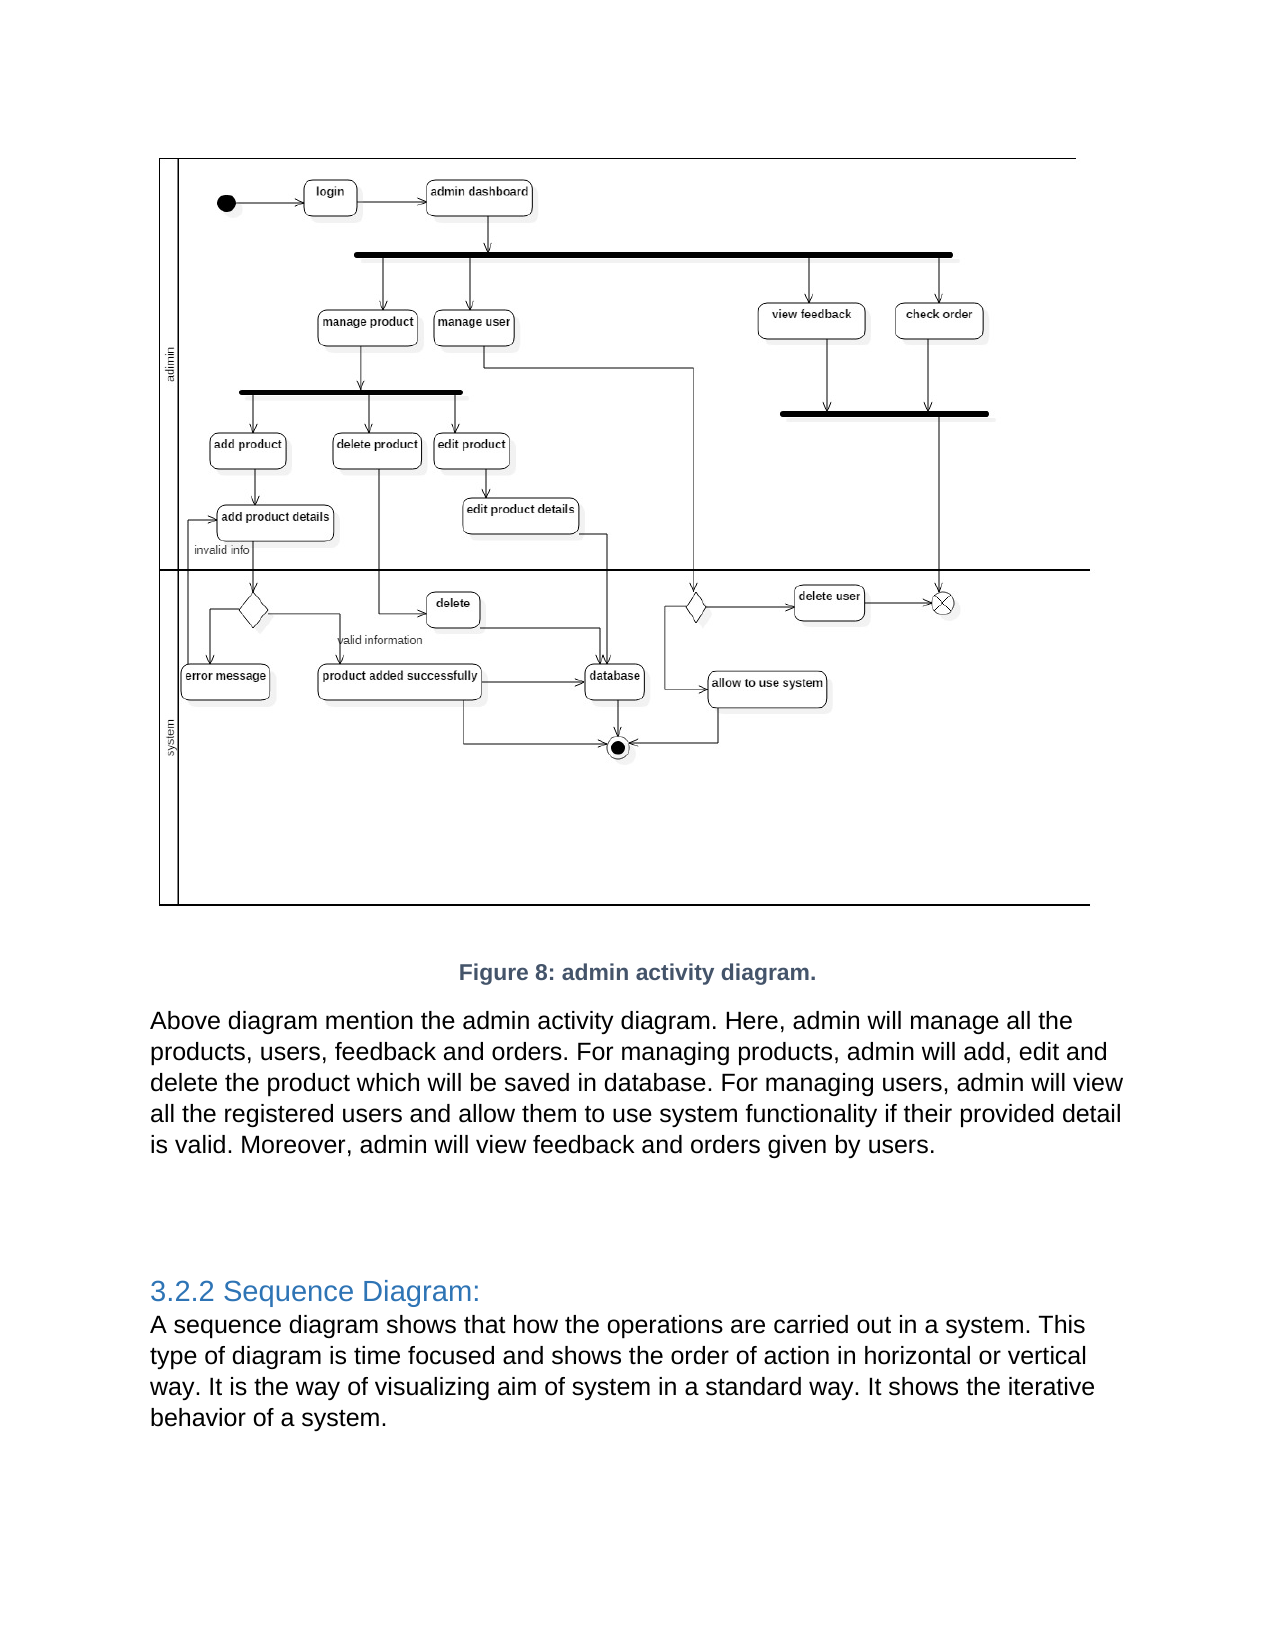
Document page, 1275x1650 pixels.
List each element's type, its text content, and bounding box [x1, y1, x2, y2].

subtitle 3.2.2 Sequence Diagram: [150, 1273, 1125, 1307]
text Above diagram mention the admin activity diagram. Here, admin will manage all the products, users, feedback and orders. For managing products, admin will add, edit and delete the product which will be saved in database. For managing users, admin will view all the registered users and allow them to use system functionality if their provided detail is valid. Moreover, admin will view feedback and orders given by users. [150, 1006, 1125, 1159]
text A sequence diagram shows that how the operations are carried out in a system. This type of diagram is time focused and shows the order of action in horizontal or vertical way. It is the way of visualizing aim of system in a standard way. It shows the iterative behavior of a system. [150, 1310, 1125, 1432]
text Figure 8: admin activity diagram. [150, 959, 1125, 985]
picture [150, 150, 1125, 941]
